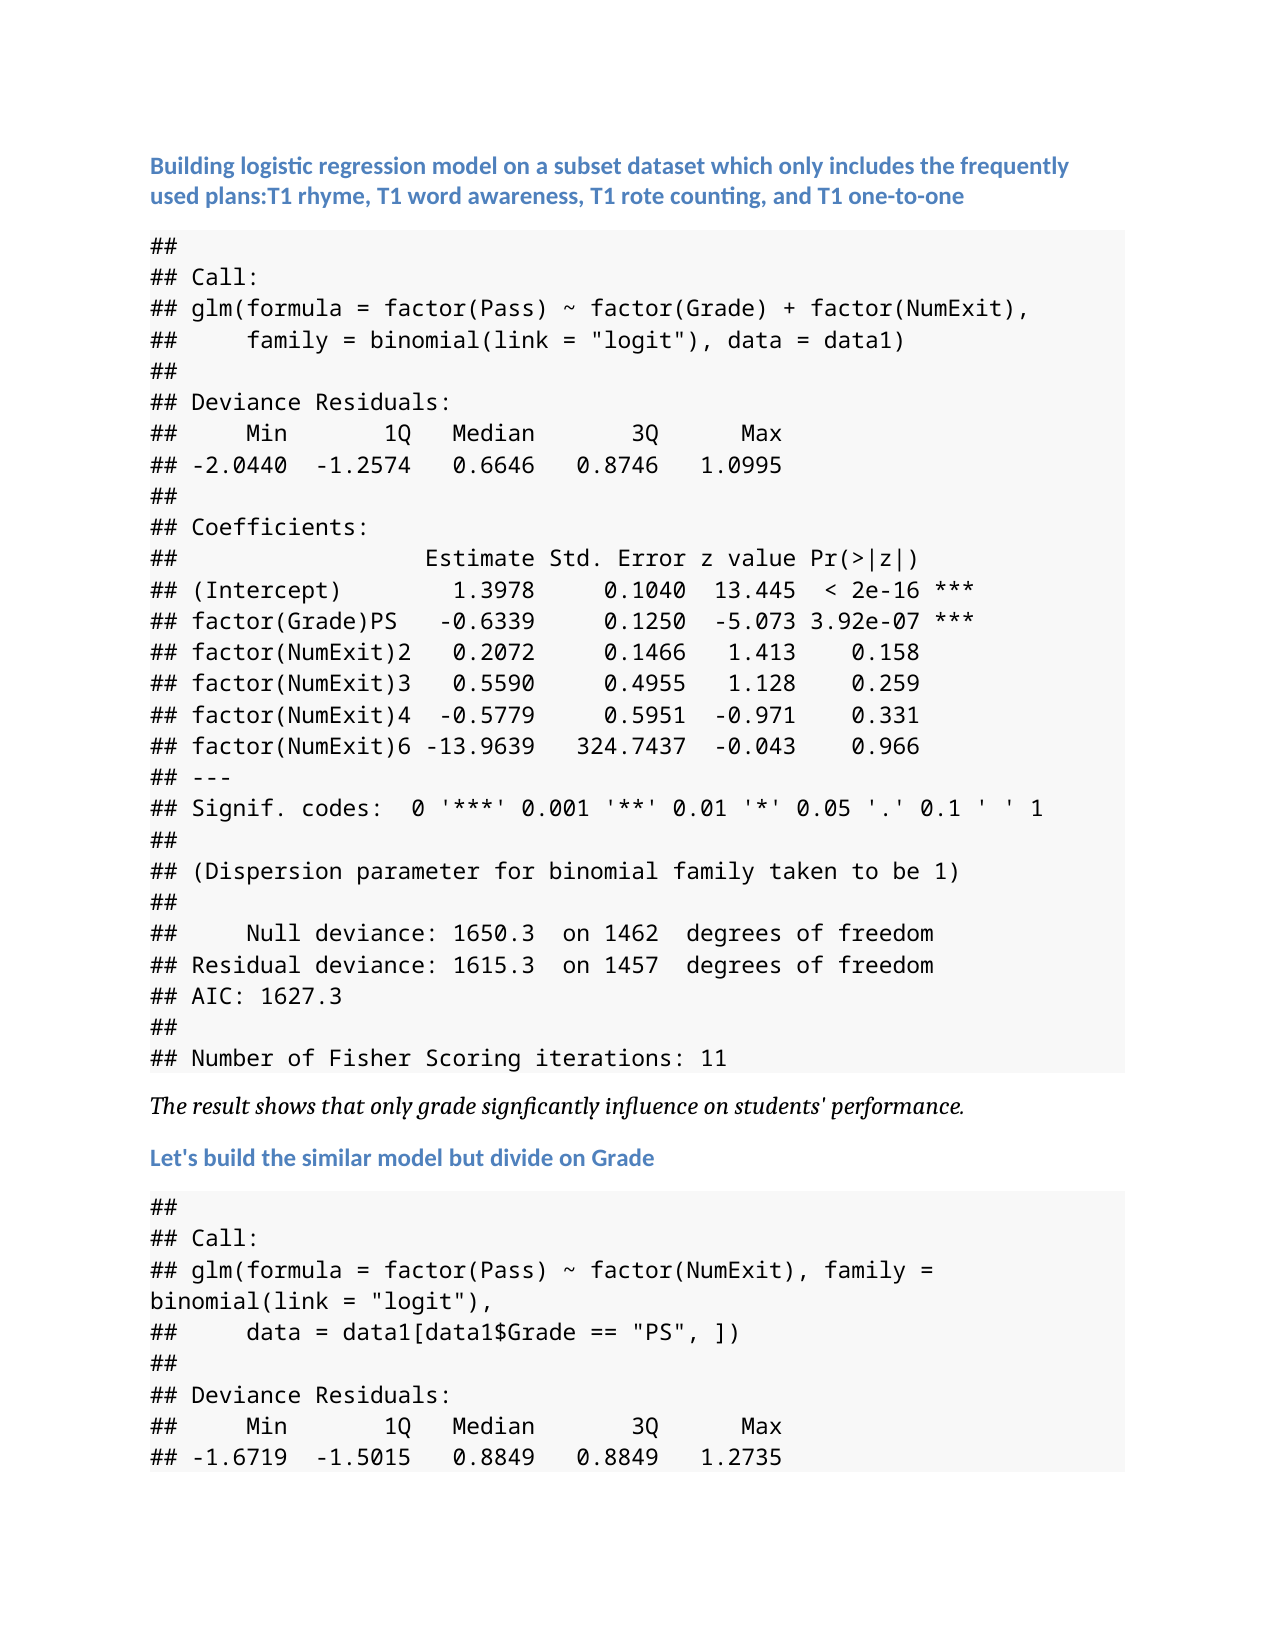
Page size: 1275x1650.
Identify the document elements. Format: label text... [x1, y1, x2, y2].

text The result shows that only grade signficantly influence on students' performance. [150, 1092, 1125, 1121]
subtitle Building logistic regression model on a subset dataset which only includes the frequently used plans:T1 rhyme, T1 word awareness, T1 rote counting, and T1 one-to-one [150, 150, 1125, 211]
text ## ## Call: ## glm(formula = factor(Pass) ~ factor(Grade) + factor(NumExit), ## family = binomial(link = "logit"), data = data1) ## ## Deviance Residuals: ## Min 1Q Median 3Q Max ## -2.0440 -1.2574 0.6646 0.8746 1.0995 ## ## Coefficients: ## Estimate Std. Error z value Pr(>|z|) ## (Intercept) 1.3978 0.1040 13.445 < 2e-16 *** ## factor(Grade)PS -0.6339 0.1250 -5.073 3.92e-07 *** ## factor(NumExit)2 0.2072 0.1466 1.413 0.158 ## factor(NumExit)3 0.5590 0.4955 1.128 0.259 ## factor(NumExit)4 -0.5779 0.5951 -0.971 0.331 ## factor(NumExit)6 -13.9639 324.7437 -0.043 0.966 ## --- ## Signif. codes: 0 '***' 0.001 '**' 0.01 '*' 0.05 '.' 0.1 ' ' 1 ## ## (Dispersion parameter for binomial family taken to be 1) ## ## Null deviance: 1650.3 on 1462 degrees of freedom ## Residual deviance: 1615.3 on 1457 degrees of freedom ## AIC: 1627.3 ## ## Number of Fisher Scoring iterations: 11 [150, 230, 1125, 1073]
subtitle Let's build the similar model but divide on Grade [150, 1142, 1125, 1172]
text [150, 1191, 1125, 1472]
